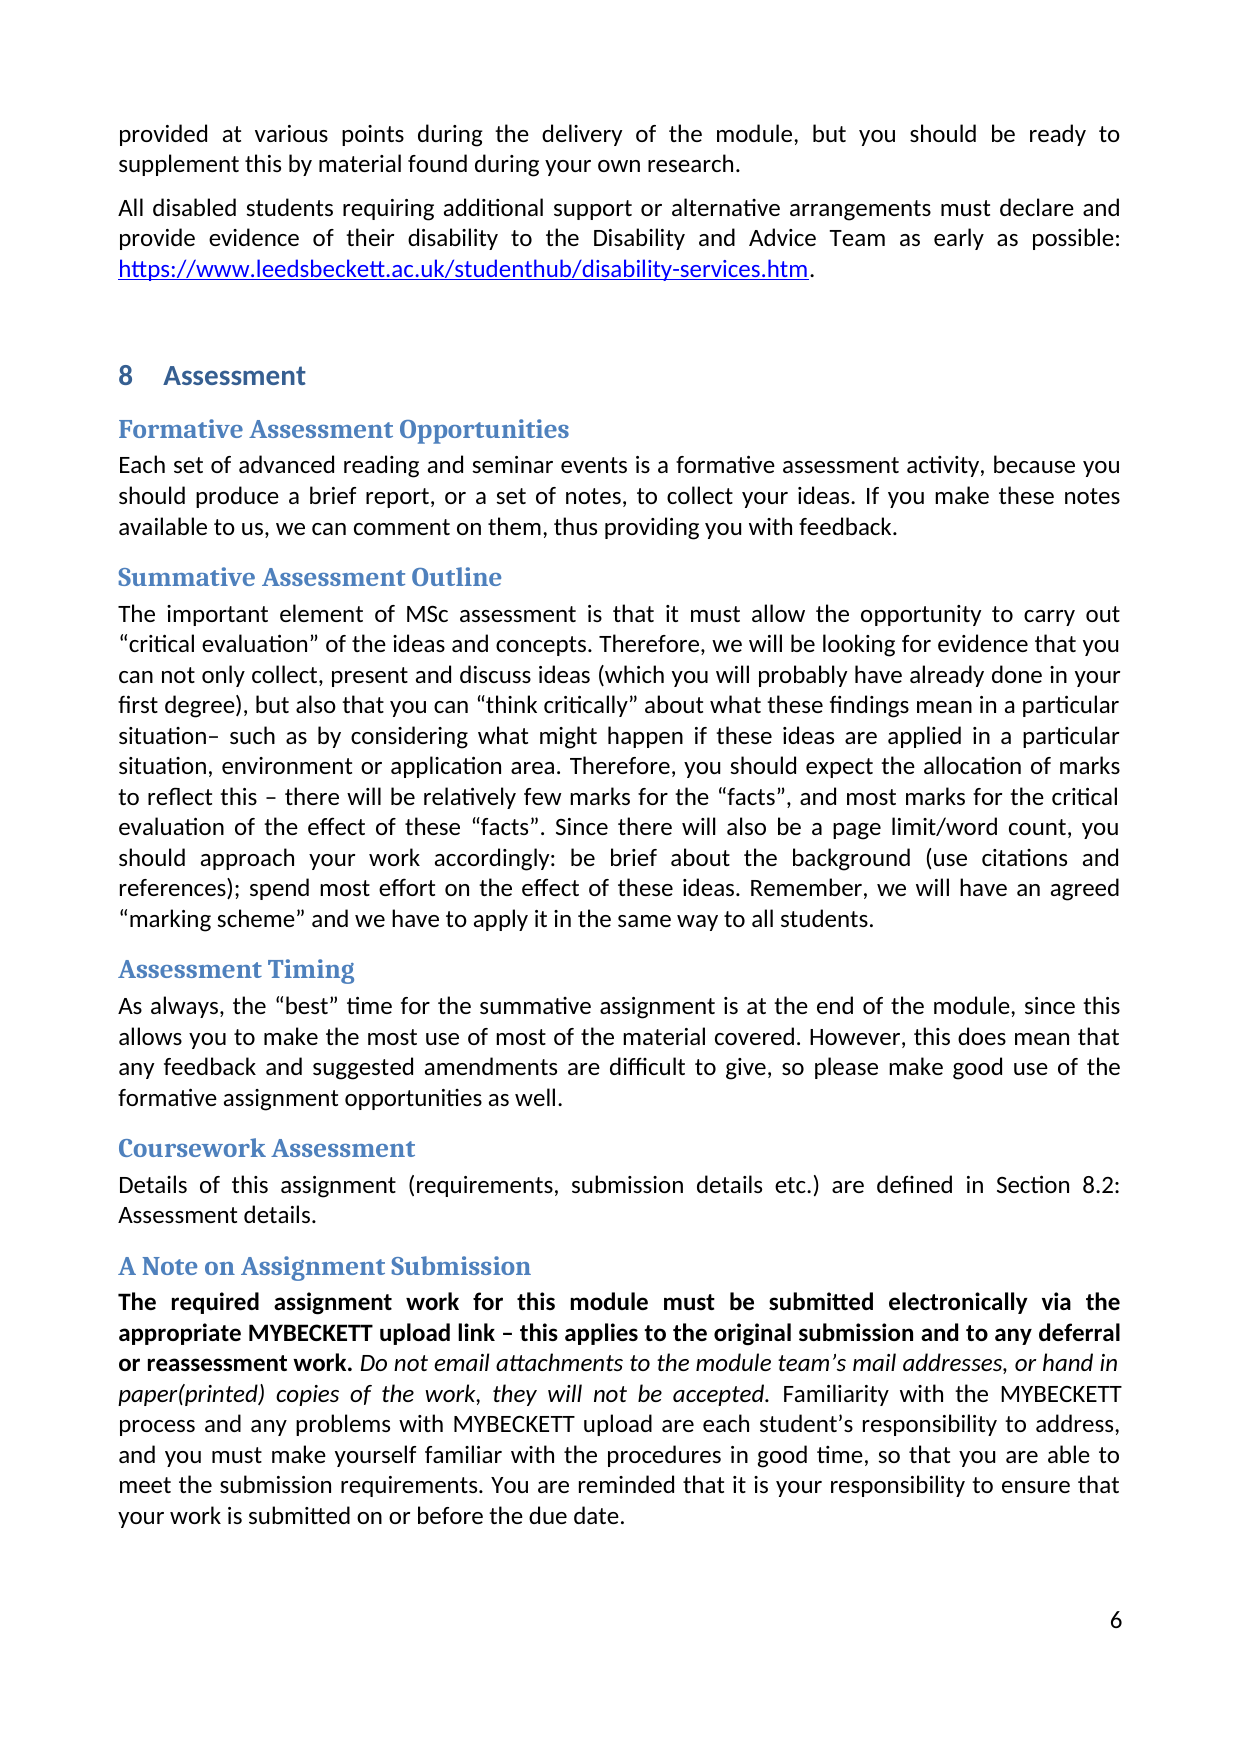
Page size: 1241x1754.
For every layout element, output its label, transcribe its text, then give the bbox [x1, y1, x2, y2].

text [118, 118, 1122, 179]
text Details of this assignment (requirements, submission details etc.) are defined in Section 8.2: Assessment details. [118, 1169, 1122, 1230]
subtitle Formative Assessment Opportunities [118, 414, 1122, 445]
text Each set of advanced reading and seminar events is a formative assessment activity, because you should produce a brief report, or a set of notes, to collect your ideas. If you make these notes available to us, we can comment on them, thus providing you with feedback. [118, 450, 1122, 541]
text The important element of MSc assessment is that it must allow the opportunity to carry out “critical evaluation” of the ideas and concepts. Therefore, we will be looking for evidence that you can not only collect, present and discuss ideas (which you will probably have already done in your first degree), but also that you can “think critically” about what these findings mean in a particular situation– such as by considering what might happen if these ideas are applied in a particular situation, environment or application area. Therefore, you should expect the allocation of marks to reflect this – there will be relatively few marks for the “facts”, and most marks for the critical evaluation of the effect of these “facts”. Since there will also be a page limit/word count, you should approach your work accordingly: be brief about the background (use citations and references); spend most effort on the effect of these ideas. Remember, we will have an agreed “marking scheme” and we have to apply it in the same way to all students. [118, 598, 1122, 933]
text As always, the “best” time for the summative assignment is at the end of the module, since this allows you to make the most use of most of the material covered. However, this does mean that any feedback and suggested amendments are difficult to give, so please make good use of the formative assignment opportunities as well. [118, 990, 1122, 1112]
subtitle Coursework Assessment [118, 1133, 1122, 1164]
subtitle A Note on Assignment Submission [118, 1251, 1122, 1282]
subtitle Assessment [118, 357, 1122, 393]
text The required assignment work for this module must be submitted electronically via the appropriate MYBECKETT upload link – this applies to the original submission and to any deferral or reassessment work. Do not email attachments to the module team’s mail addresses, or hand in paper(printed) copies of the work, they will not be accepted. Familiarity with the MYBECKETT process and any problems with MYBECKETT upload are each student’s responsibility to address, and you must make yourself familiar with the procedures in good time, so that you are able to meet the submission requirements. You are reminded that it is your responsibility to ensure that your work is submitted on or before the due date. [118, 1286, 1122, 1531]
subtitle Summative Assessment Outline [118, 562, 1122, 593]
text All disabled students requiring additional support or alternative arrangements must declare and provide evidence of their disability to the Disability and Advice Team as early as possible: https://www.leedsbeckett.ac.uk/studenthub/disability-services.htm. [118, 192, 1122, 283]
subtitle Assessment Timing [118, 954, 1122, 986]
